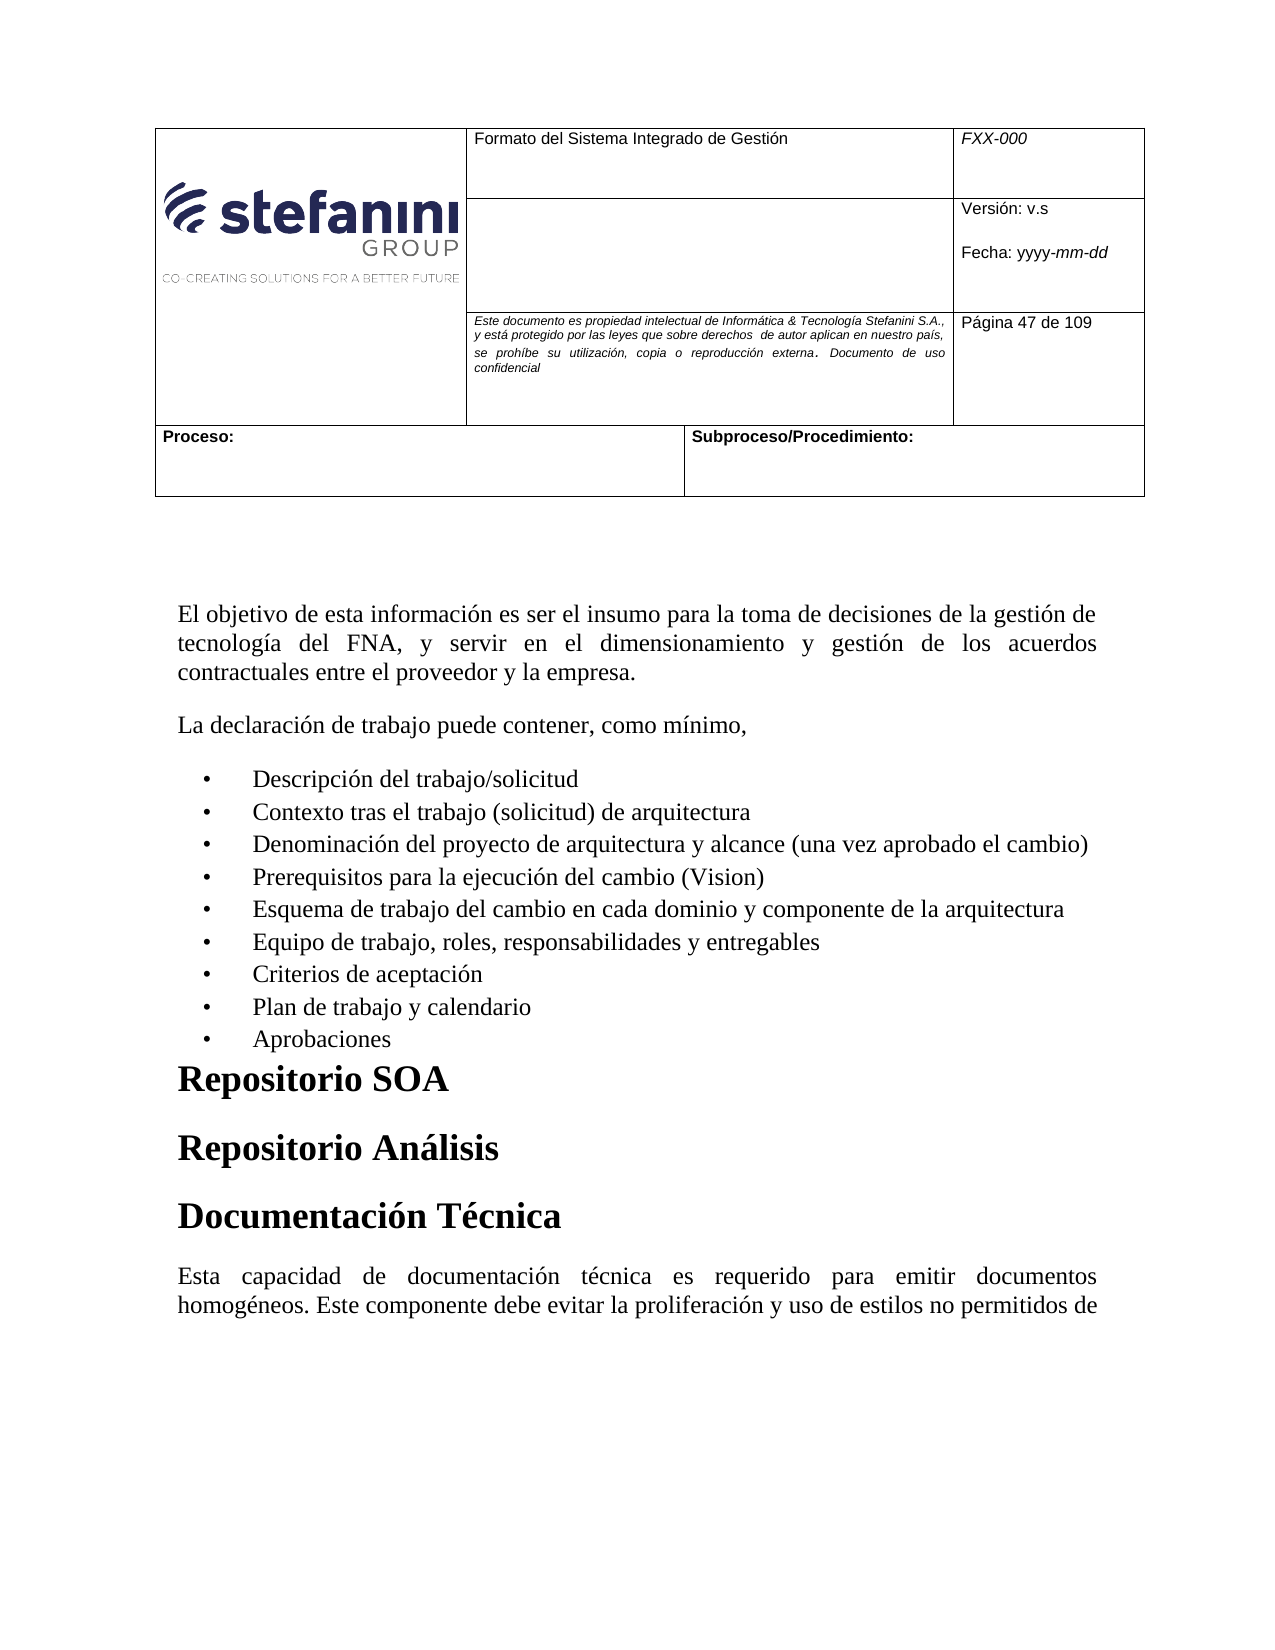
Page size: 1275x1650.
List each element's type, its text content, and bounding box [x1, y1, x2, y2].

list Esquema de trabajo del cambio en cada dominio y componente de la arquitectura [202, 894, 1098, 923]
list Denominación del proyecto de arquitectura y alcance (una vez aprobado el cambio) [202, 829, 1098, 858]
subtitle Documentación Técnica [177, 1193, 1098, 1236]
list Criterios de aceptación [202, 959, 1098, 988]
list Plan de trabajo y calendario [202, 992, 1098, 1021]
text La declaración de trabajo puede contener, como mínimo, [177, 711, 1098, 739]
list Aprobaciones [202, 1024, 1098, 1053]
picture [162, 182, 460, 286]
list Prerequisitos para la ejecución del cambio (Vision) [202, 862, 1098, 891]
list Equipo de trabajo, roles, responsabilidades y entregables [202, 927, 1098, 956]
subtitle Repositorio SOA [177, 1057, 1098, 1100]
text El objetivo de esta información es ser el insumo para la toma de decisiones de la gestión de tecnología del FNA, y servir en el dimensionamiento y gestión de los acuerdos contractuales entre el proveedor y la empresa. [177, 599, 1098, 686]
text Esta capacidad de documentación técnica es requerido para emitir documentos homogéneos. Este componente debe evitar la proliferación y uso de estilos no permitidos de documentación técnica entre las oficinas de arquitectura y grupos de trabajo involucrados con estas. [177, 1261, 1098, 1319]
subtitle Repositorio Análisis [177, 1125, 1098, 1168]
list Descripción del trabajo/solicitud [202, 764, 1098, 793]
list Contexto tras el trabajo (solicitud) de arquitectura [202, 797, 1098, 826]
